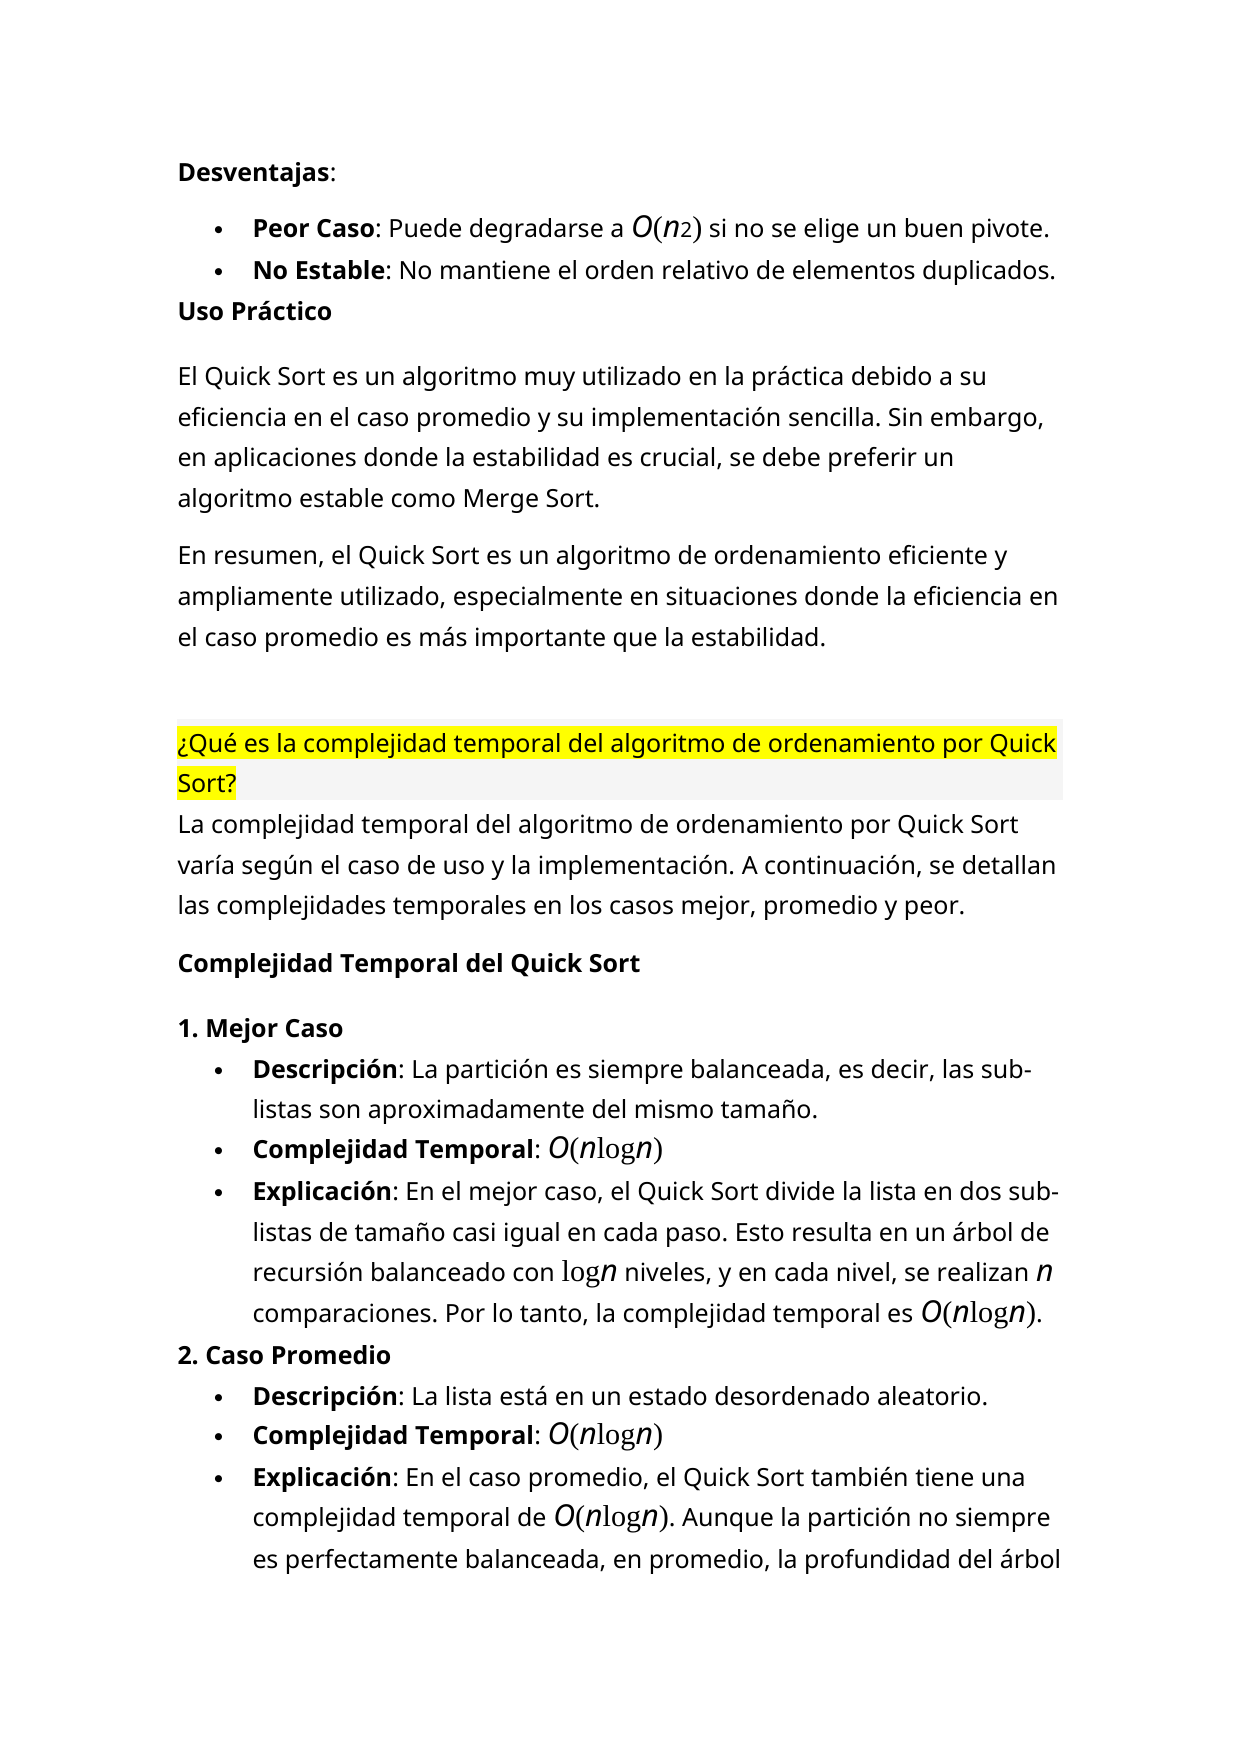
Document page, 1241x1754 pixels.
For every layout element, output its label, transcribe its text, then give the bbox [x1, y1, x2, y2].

list No Estable: No mantiene el orden relativo de elementos duplicados. [215, 246, 1063, 287]
text La complejidad temporal del algoritmo de ordenamiento por Quick Sort varía según el caso de uso y la implementación. A continuación, se detallan las complejidades temporales en los casos mejor, promedio y peor. [177, 800, 1063, 922]
list Descripción: La lista está en un estado desordenado aleatorio. [215, 1372, 1063, 1412]
text 1. Mejor Caso [177, 1004, 1063, 1045]
text Complejidad Temporal del Quick Sort [177, 939, 1063, 979]
text En resumen, el Quick Sort es un algoritmo de ordenamiento eficiente y ampliamente utilizado, especialmente en situaciones donde la eficiencia en el caso promedio es más importante que la estabilidad. [177, 531, 1063, 653]
list Complejidad Temporal: O(nlogn) [215, 1412, 1063, 1453]
list Complejidad Temporal: O(nlogn) [215, 1126, 1063, 1167]
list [215, 1453, 1063, 1576]
list Peor Caso: Puede degradarse a O(n2) si no se elige un buen pivote. [215, 205, 1063, 246]
text 2. Caso Promedio [177, 1331, 1063, 1372]
list Descripción: La partición es siempre balanceada, es decir, las sub-listas son aproximadamente del mismo tamaño. [215, 1045, 1063, 1126]
list Explicación: En el mejor caso, el Quick Sort divide la lista en dos sub-listas de tamaño casi igual en cada paso. Esto resulta en un árbol de recursión balanceado con logn niveles, y en cada nivel, se realizan n comparaciones. Por lo tanto, la complejidad temporal es O(nlogn). [215, 1167, 1063, 1331]
text Desventajas: [177, 148, 1063, 188]
text ¿Qué es la complejidad temporal del algoritmo de ordenamiento por Quick Sort? [177, 719, 1063, 800]
text Uso Práctico [177, 287, 1063, 327]
